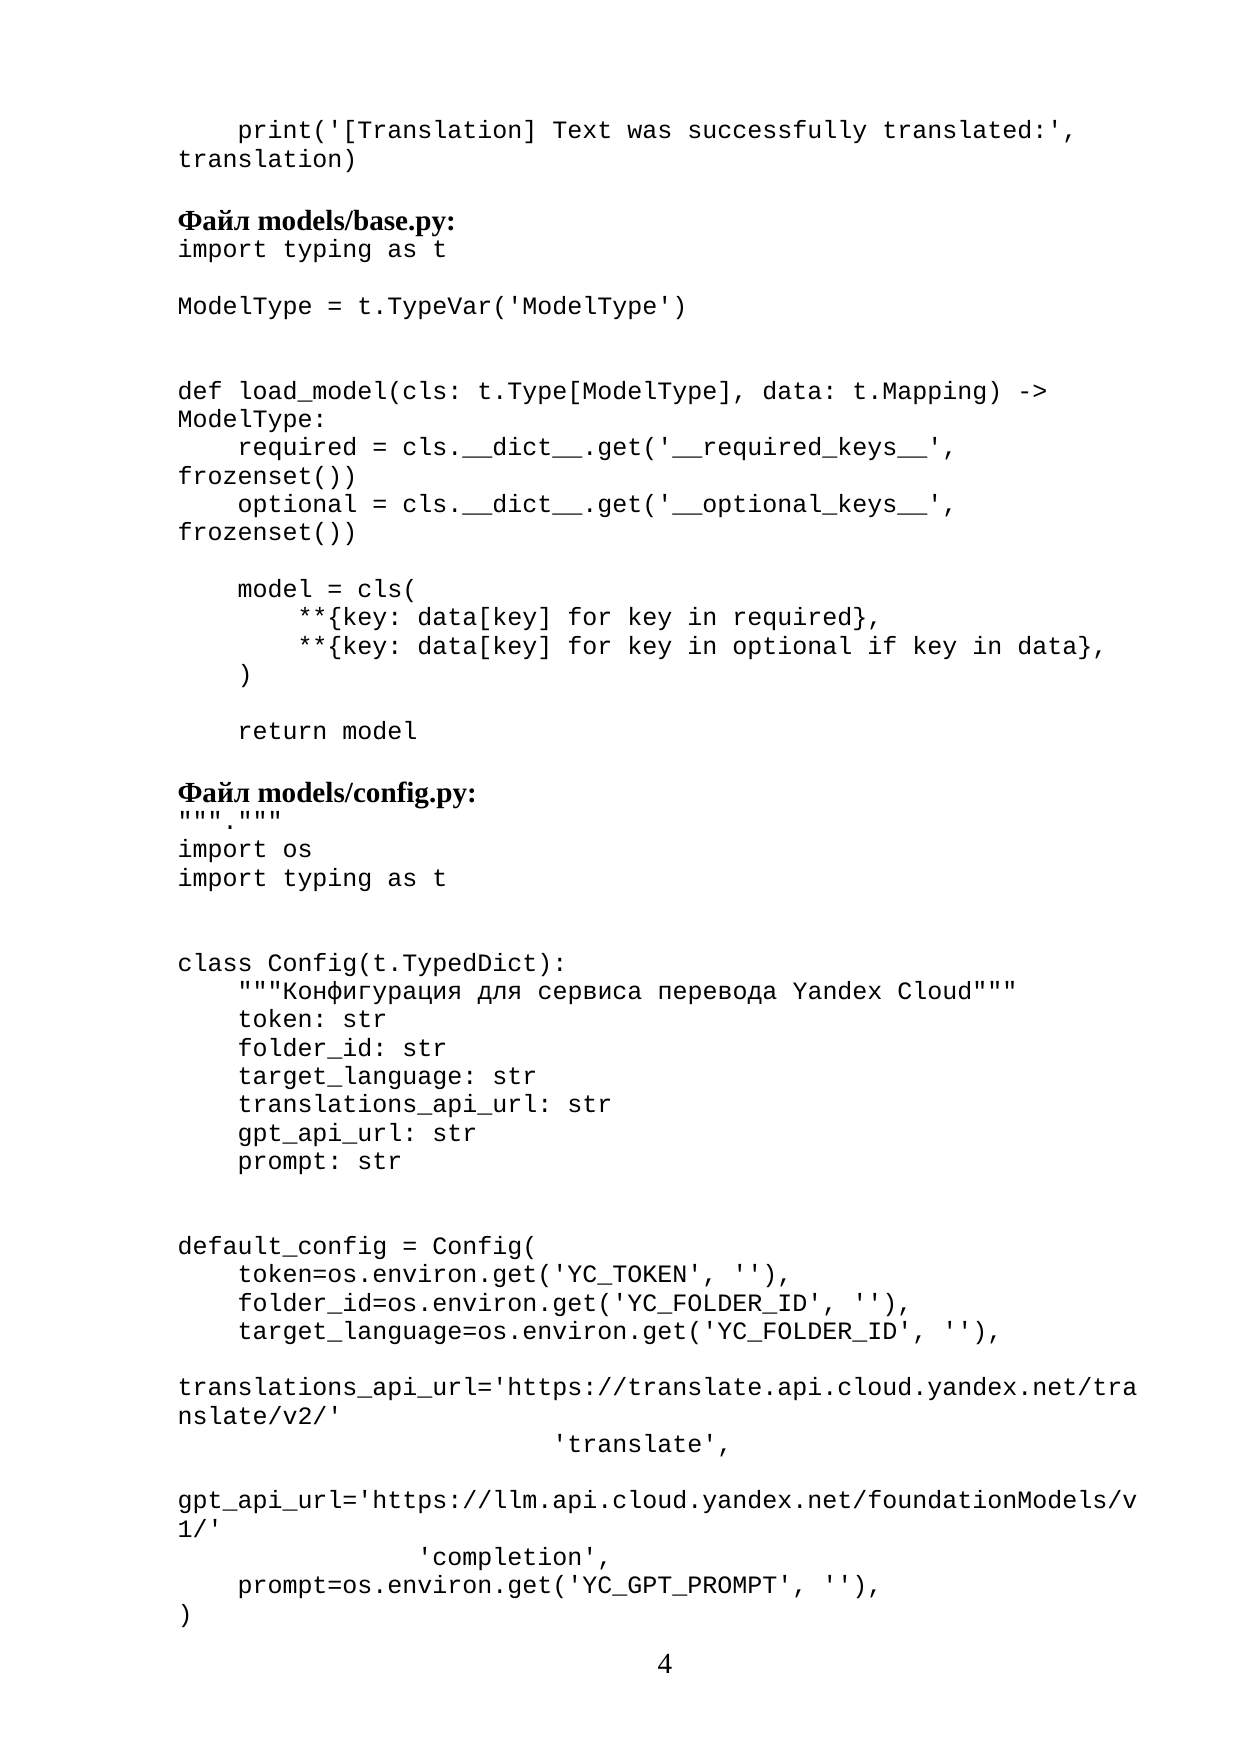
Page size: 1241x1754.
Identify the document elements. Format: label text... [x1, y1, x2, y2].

text token=os.environ.get('YC_TOKEN', ''), [177, 1262, 1152, 1290]
text ModelType = t.TypeVar('ModelType') [177, 293, 1152, 322]
text target_language: str [177, 1063, 1152, 1092]
text def load_model(cls: t.Type[ModelType], data: t.Mapping) -> ModelType: [177, 378, 1152, 435]
text **{key: data[key] for key in required}, [177, 605, 1152, 633]
text token: str [177, 1007, 1152, 1035]
text import os [177, 837, 1152, 865]
text model = cls( [177, 577, 1152, 605]
text 'completion', [177, 1544, 1152, 1573]
text required = cls.__dict__.get('__required_keys__', frozenset()) [177, 435, 1152, 492]
text gpt_api_url: str [177, 1120, 1152, 1148]
text gpt_api_url='https://llm.api.cloud.yandex.net/foundationModels/v1/' [177, 1460, 1152, 1544]
text optional = cls.__dict__.get('__optional_keys__', frozenset()) [177, 492, 1152, 548]
text Файл models/config.py: [177, 775, 1152, 808]
text folder_id=os.environ.get('YC_FOLDER_ID', ''), [177, 1290, 1152, 1318]
text translations_api_url: str [177, 1092, 1152, 1120]
text """.""" [177, 808, 1152, 837]
text import typing as t [177, 865, 1152, 893]
text folder_id: str [177, 1035, 1152, 1063]
text class Config(t.TypedDict): [177, 950, 1152, 978]
text prompt=os.environ.get('YC_GPT_PROMPT', ''), [177, 1573, 1152, 1601]
text Файл models/base.py: [177, 203, 1152, 237]
text translations_api_url='https://translate.api.cloud.yandex.net/translate/v2/' [177, 1347, 1152, 1432]
text print('[Translation] Text was successfully translated:', translation) [177, 118, 1152, 175]
text return model [177, 718, 1152, 747]
text """Конфигурация для сервиса перевода Yandex Cloud""" [177, 978, 1152, 1007]
text import typing as t [177, 237, 1152, 265]
text prompt: str [177, 1148, 1152, 1177]
text target_language=os.environ.get('YC_FOLDER_ID', ''), [177, 1318, 1152, 1347]
text default_config = Config( [177, 1233, 1152, 1262]
text 'translate', [177, 1432, 1152, 1460]
text **{key: data[key] for key in optional if key in data}, [177, 633, 1152, 662]
text ) [177, 1601, 1152, 1629]
text ) [177, 662, 1152, 690]
